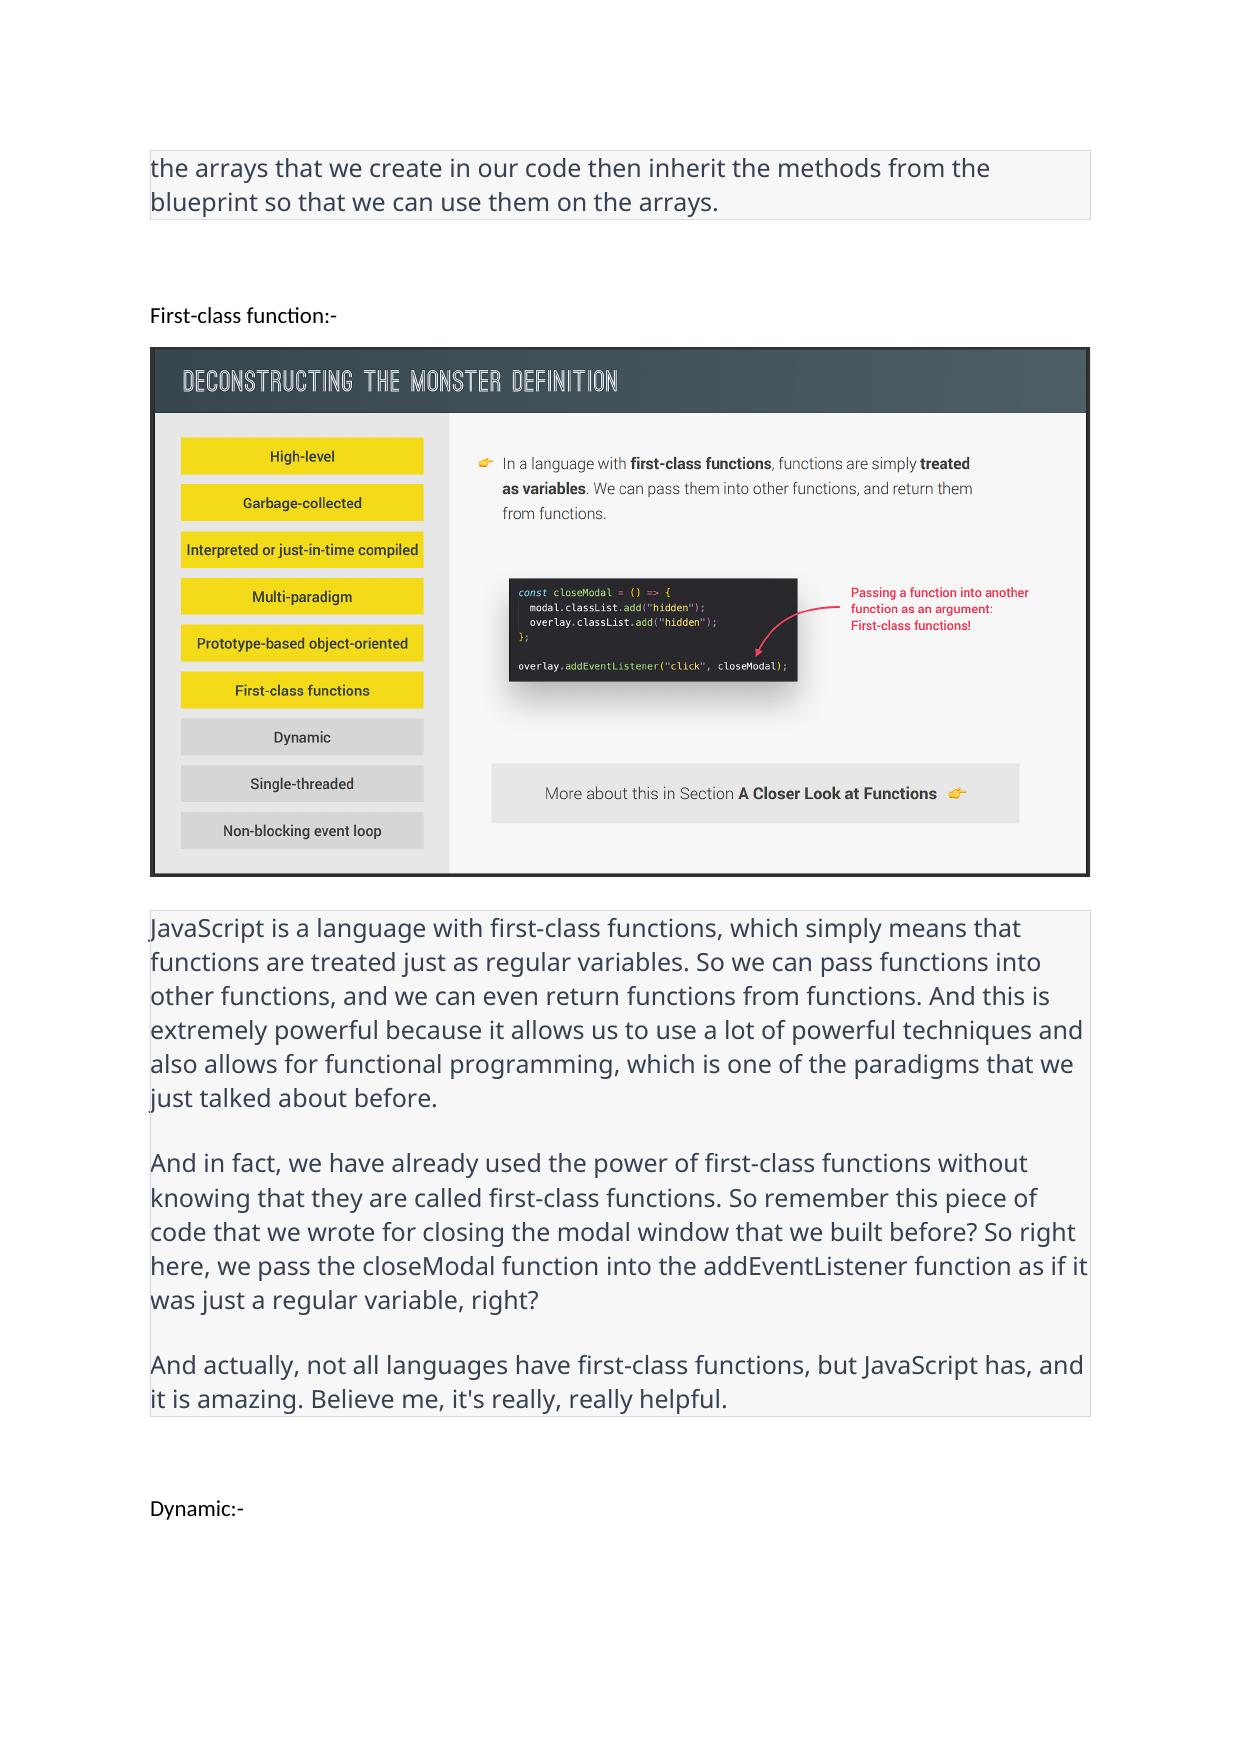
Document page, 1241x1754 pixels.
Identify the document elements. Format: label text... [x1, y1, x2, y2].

text Dynamic:- [150, 1494, 1090, 1522]
text And in fact, we have already used the power of first-class functions without knowing that they are called first-class functions. So remember this piece of code that we wrote for closing the modal window that we built before? So right here, we pass the closeModal function into the addEventListener function as if it was just a regular variable, right? [151, 1146, 1090, 1316]
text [151, 151, 1090, 219]
text JavaScript is a language with first-class functions, which simply means that functions are treated just as regular variables. So we can pass functions into other functions, and we can even return functions from functions. And this is extremely powerful because it allows us to use a lot of powerful techniques and also allows for functional programming, which is one of the paradigms that we just talked about before. [151, 911, 1090, 1115]
text First-class function:- [150, 301, 1090, 329]
picture [150, 347, 1091, 877]
text And actually, not all languages have first-class functions, but JavaScript has, and it is amazing. Believe me, it's really, really helpful. [151, 1347, 1090, 1416]
